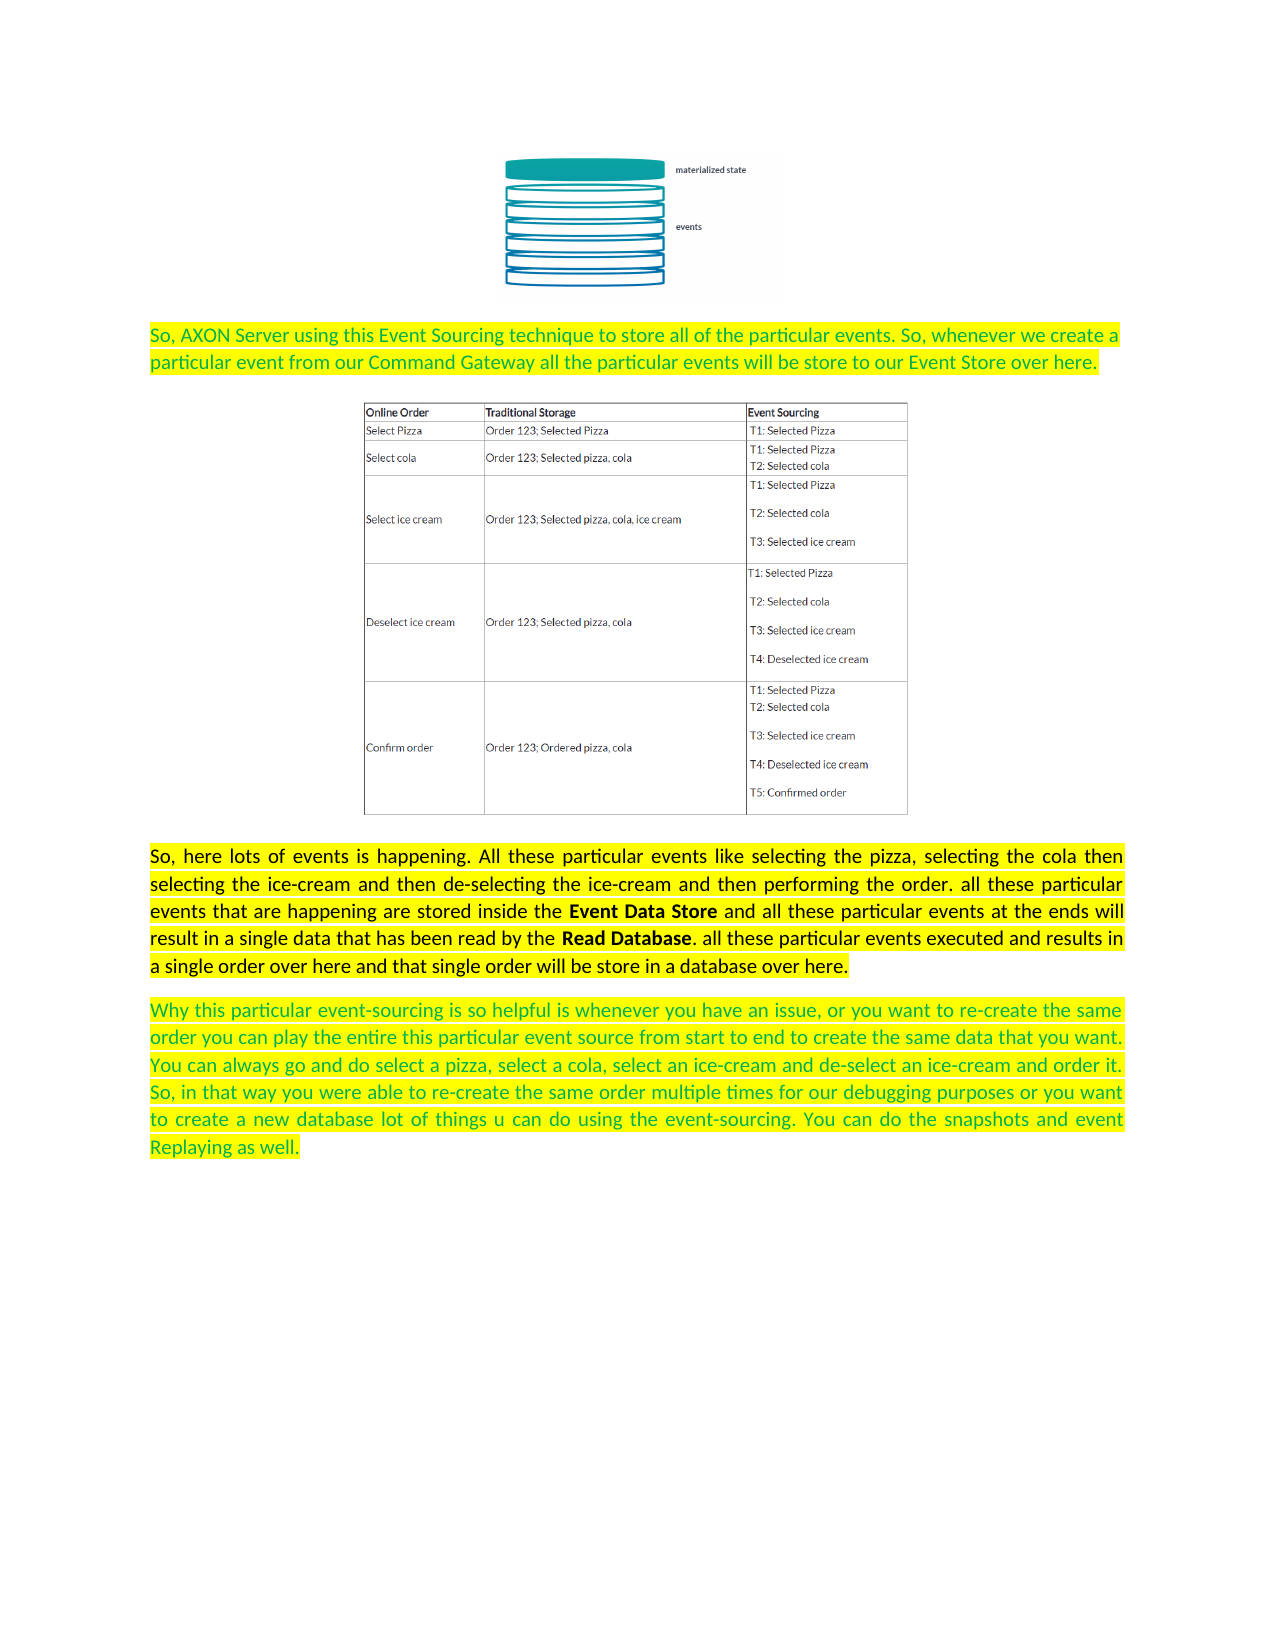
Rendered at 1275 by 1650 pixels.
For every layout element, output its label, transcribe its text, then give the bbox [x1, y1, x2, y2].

picture [494, 150, 780, 303]
text So, AXON Server using this Event Sourcing technique to store all of the particular events. So, whenever we create a particular event from our Command Gateway all the particular events will be store to our Event Store over here. [150, 322, 1125, 375]
picture [355, 393, 921, 825]
